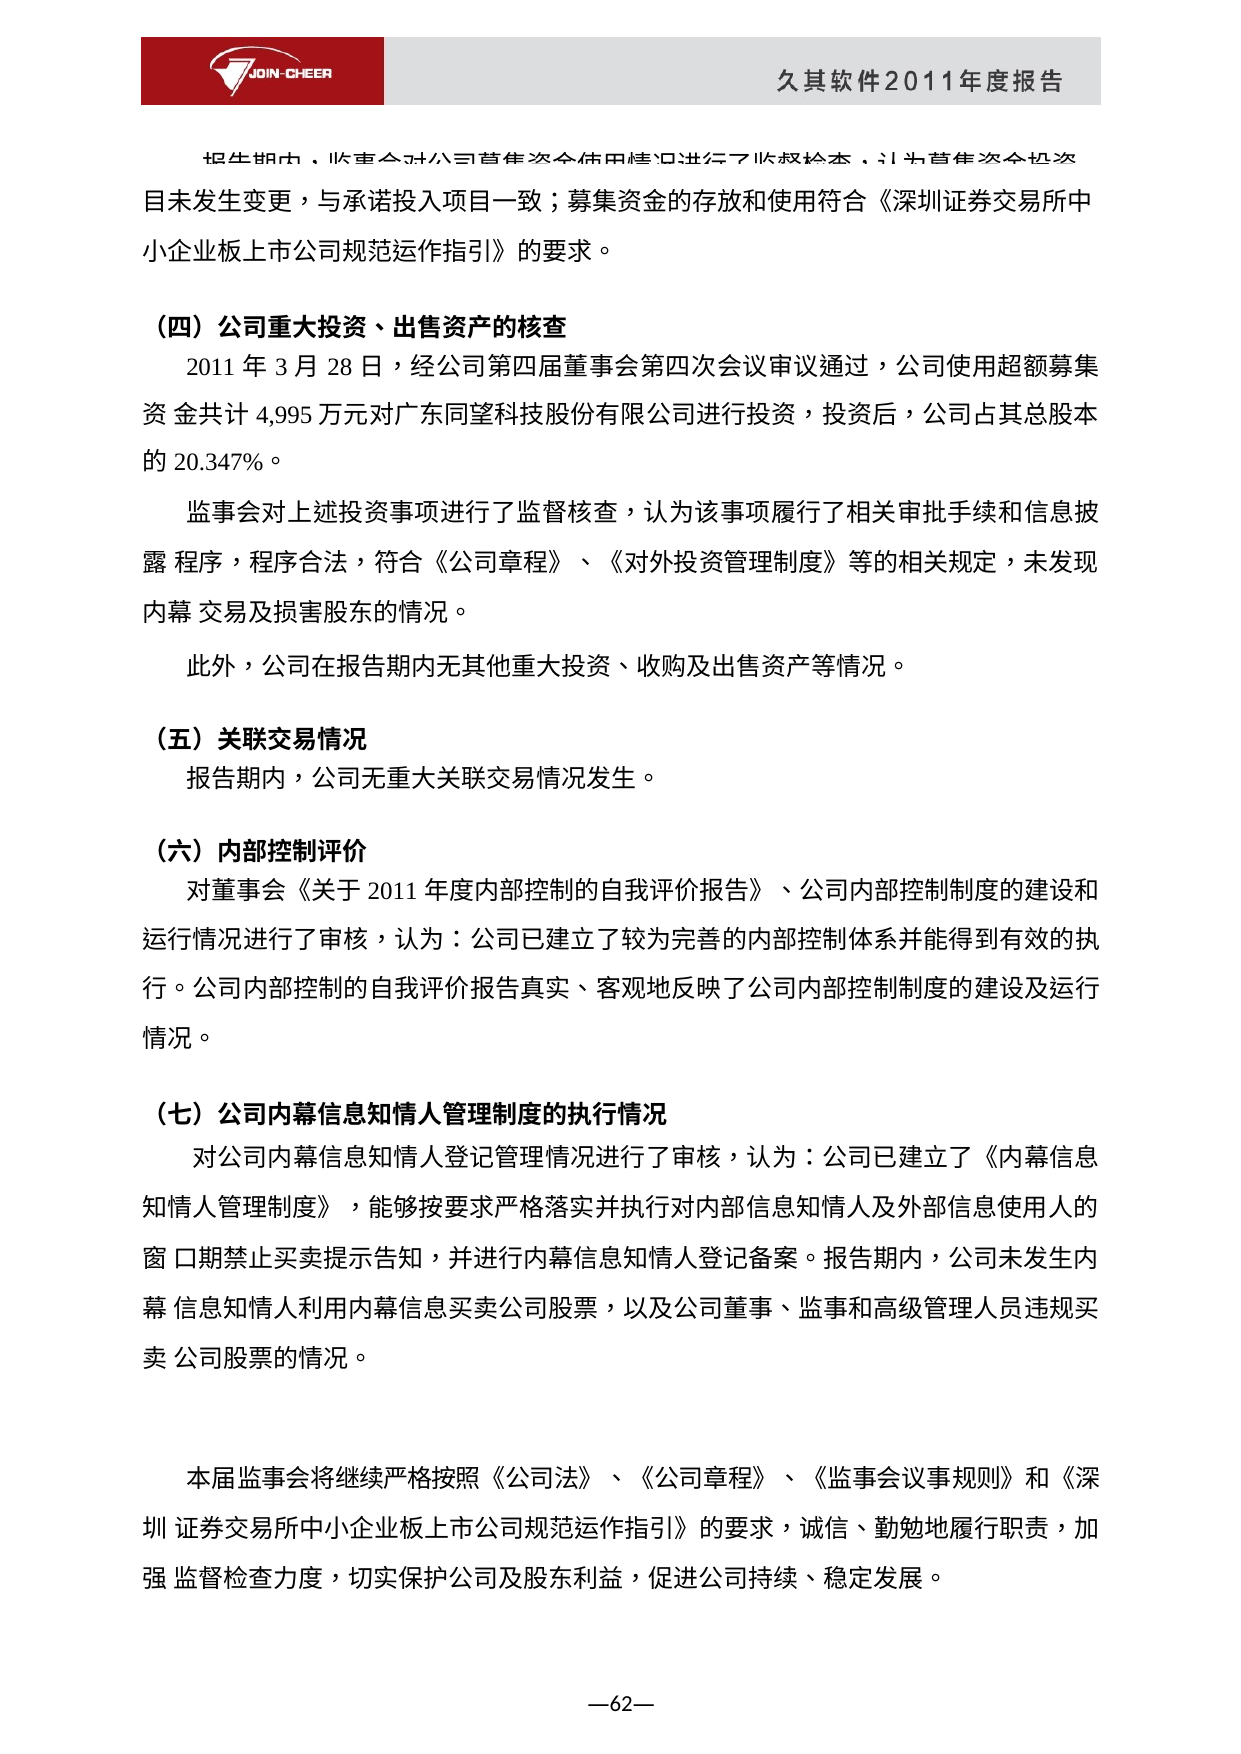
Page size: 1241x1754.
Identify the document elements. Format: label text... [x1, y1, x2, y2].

text 对董事会《关于 2011 年度内部控制的自我评价报告》、公司内部控制制度的建设和 运行情况进行了审核，认为：公司已建立了较为完善的内部控制体系并能得到有效的执 行。公司内部控制的自我评价报告真实、客观地反映了公司内部控制制度的建设及运行 情况。 [142, 872, 1100, 1054]
subtitle （四）公司重大投资、出售资产的核查 [142, 310, 1113, 344]
text 此外，公司在报告期内无其他重大投资、收购及出售资产等情况。 [186, 649, 1113, 683]
text 2011 年 3 月 28 日，经公司第四届董事会第四次会议审议通过，公司使用超额募集资 金共计 4,995 万元对广东同望科技股份有限公司进行投资，投资后，公司占其总股本的 20.347%。 [142, 349, 1100, 478]
text 本届监事会将继续严格按照《公司法》、《公司章程》、《监事会议事规则》和《深圳 证券交易所中小企业板上市公司规范运作指引》的要求，诚信、勤勉地履行职责，加强 监督检查力度，切实保护公司及股东利益，促进公司持续、稳定发展。 [142, 1461, 1100, 1594]
text 目未发生变更，与承诺投入项目一致；募集资金的存放和使用符合《深圳证券交易所中 小企业板上市公司规范运作指引》的要求。 [142, 183, 1113, 267]
text 监事会对上述投资事项进行了监督核查，认为该事项履行了相关审批手续和信息披露 程序，程序合法，符合《公司章程》、《对外投资管理制度》等的相关规定，未发现内幕 交易及损害股东的情况。 [142, 495, 1100, 629]
subtitle （六）内部控制评价 [142, 833, 1113, 867]
subtitle （五）关联交易情况 [142, 722, 1113, 756]
subtitle （七）公司内幕信息知情人管理制度的执行情况 [142, 1097, 1113, 1131]
text 对公司内幕信息知情人登记管理情况进行了审核，认为：公司已建立了《内幕信息 知情人管理制度》，能够按要求严格落实并执行对内部信息知情人及外部信息使用人的窗 口期禁止买卖提示告知，并进行内幕信息知情人登记备案。报告期内，公司未发生内幕 信息知情人利用内幕信息买卖公司股票，以及公司董事、监事和高级管理人员违规买卖 公司股票的情况。 [142, 1140, 1099, 1375]
text 报告期内，公司无重大关联交易情况发生。 [186, 761, 1113, 794]
picture [141, 37, 1101, 105]
